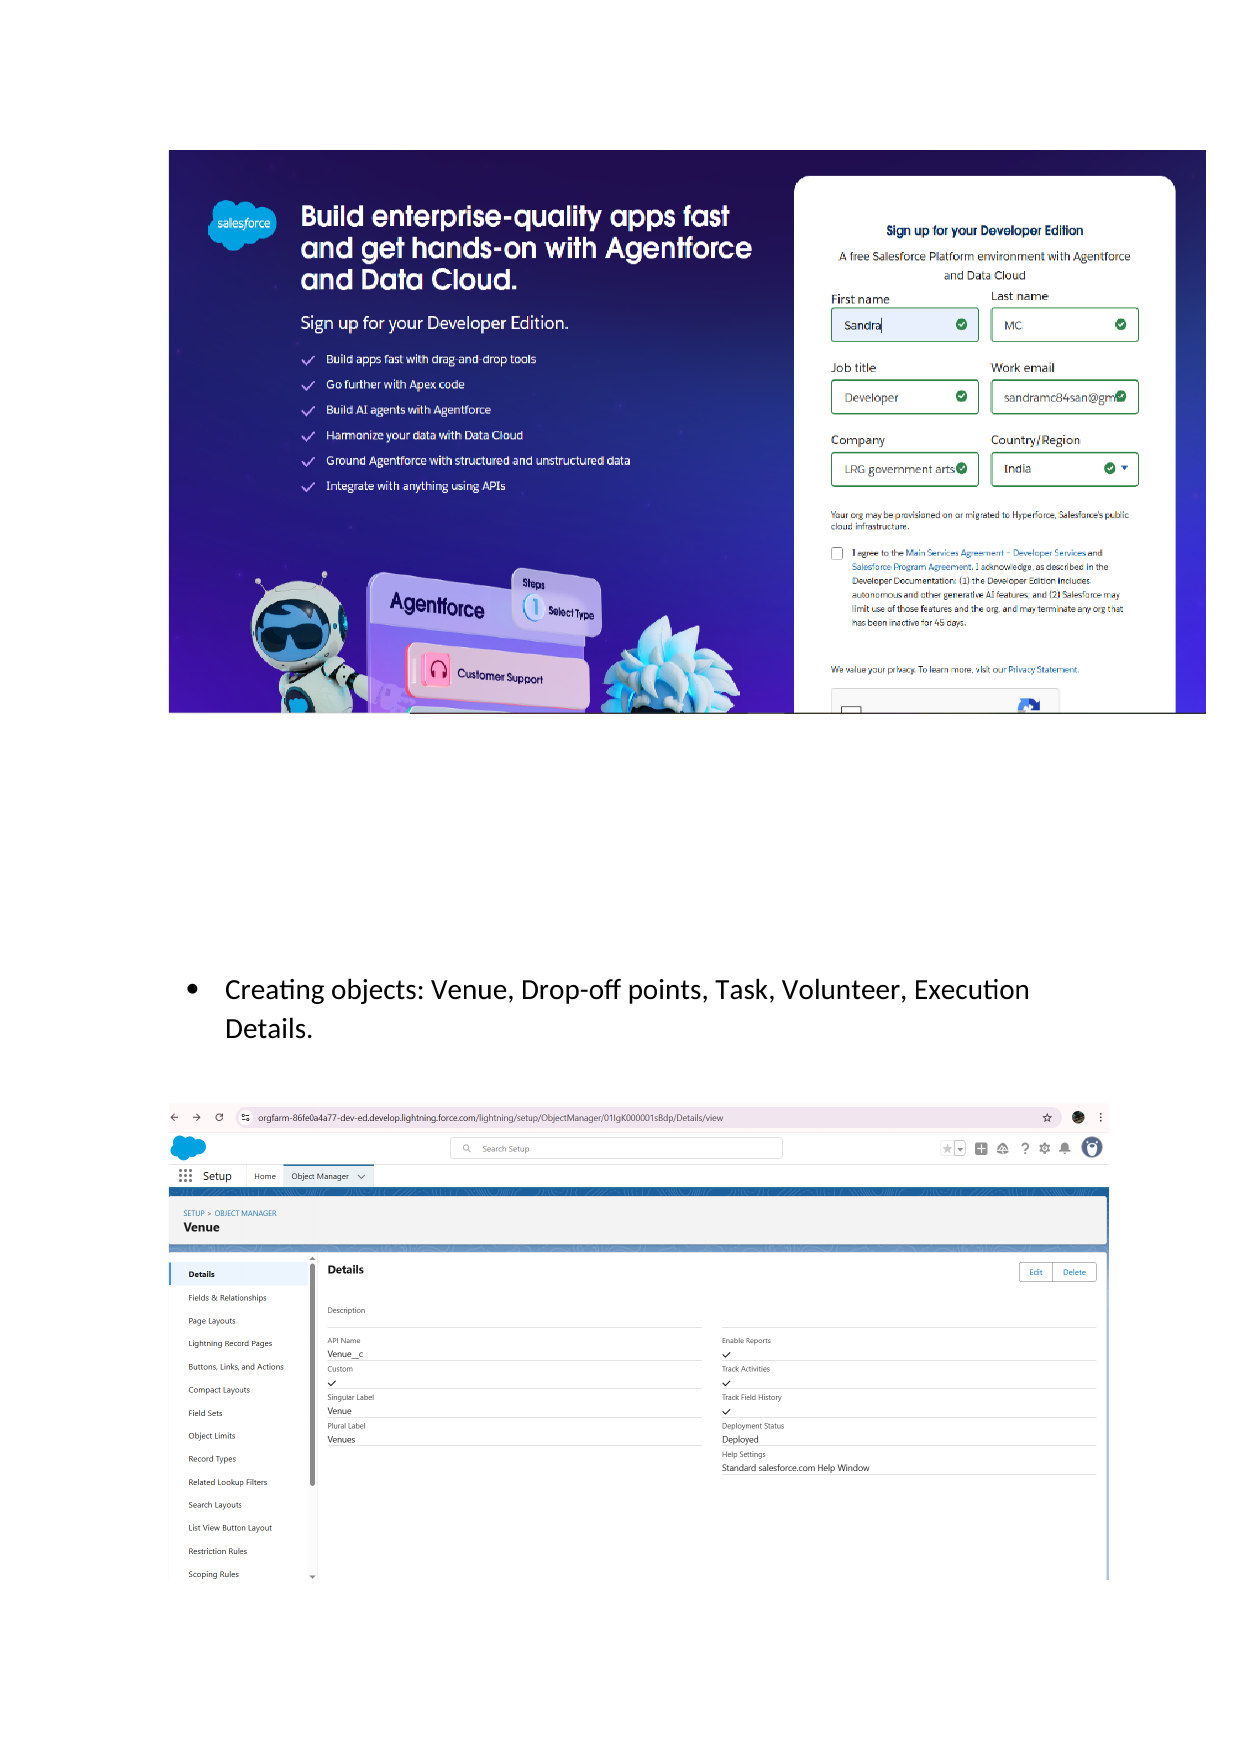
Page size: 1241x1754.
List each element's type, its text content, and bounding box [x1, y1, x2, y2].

picture [168, 150, 1206, 714]
list Creating objects: Venue, Drop-off points, Task, Volunteer, Execution Details. [187, 971, 1090, 1045]
